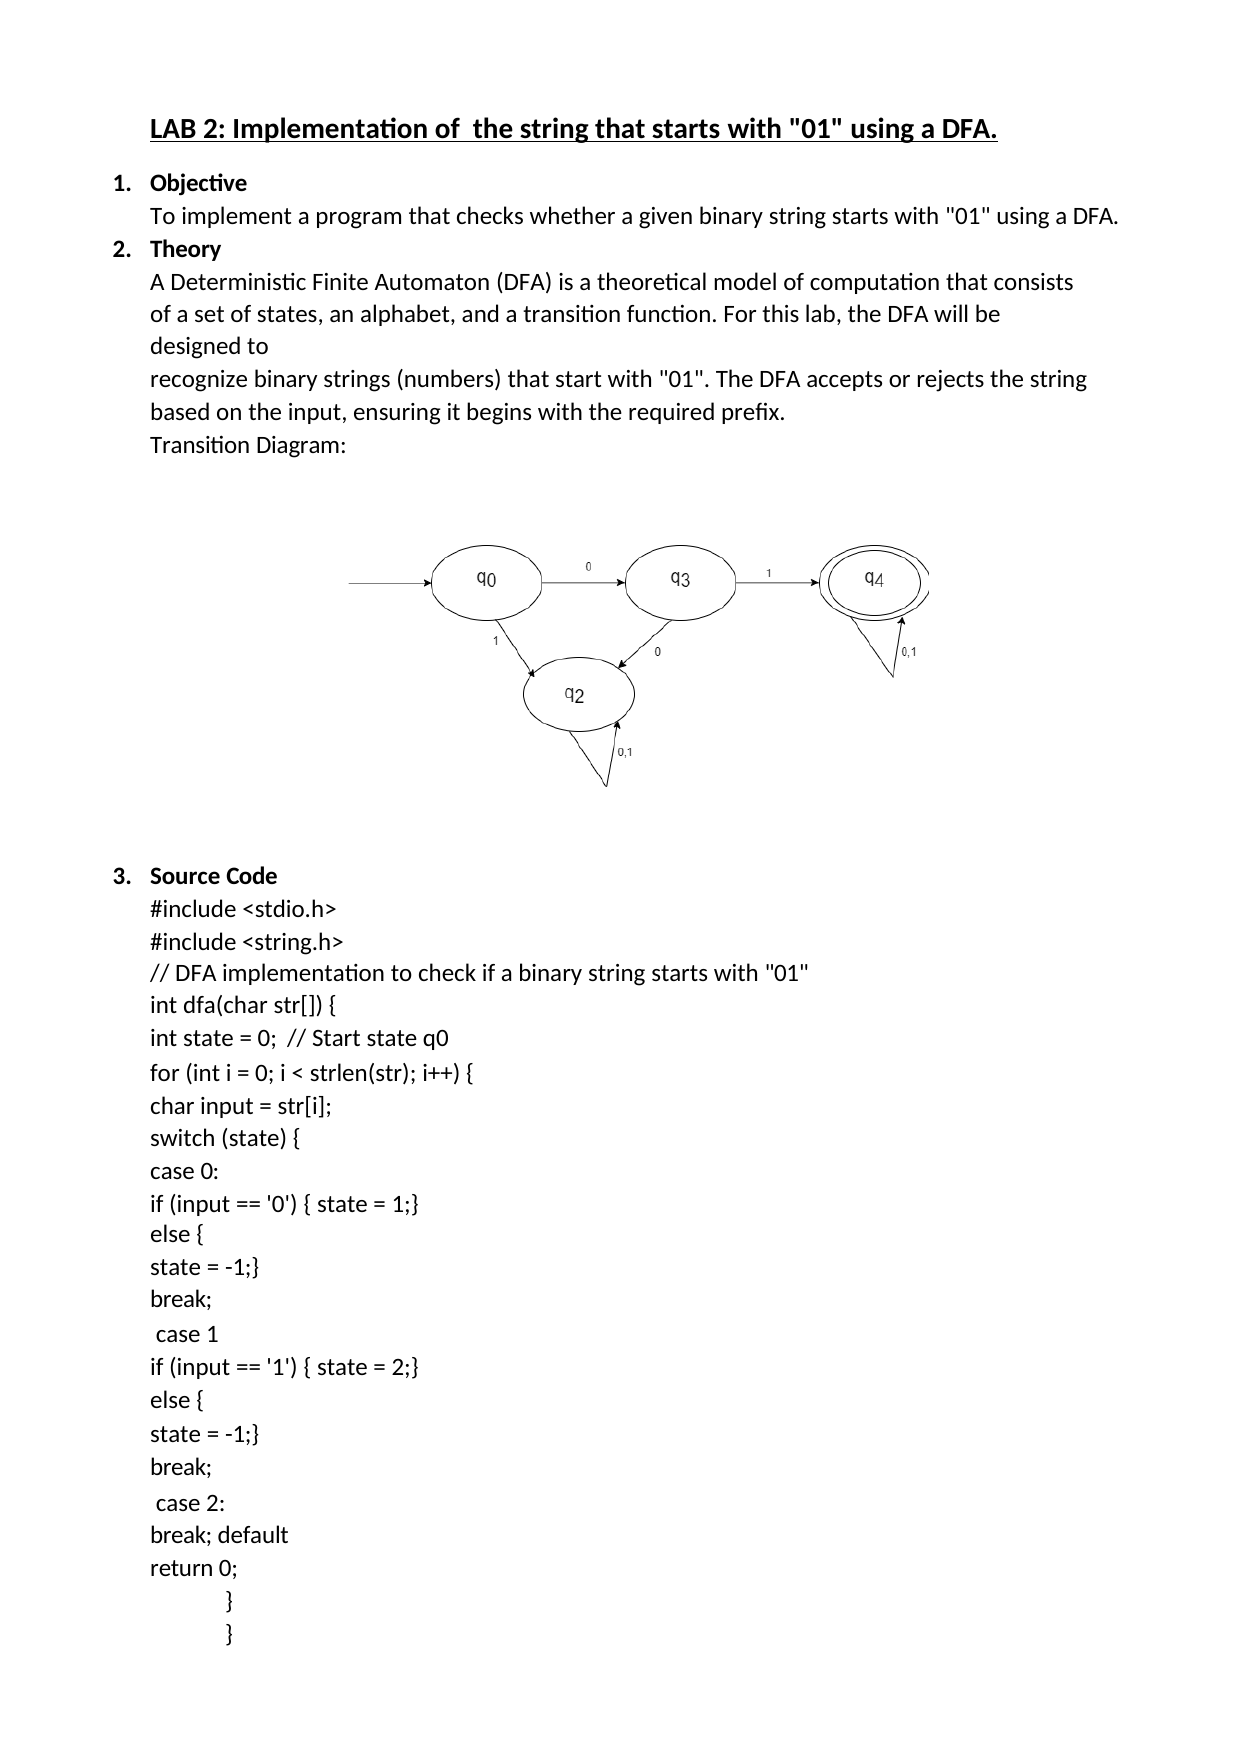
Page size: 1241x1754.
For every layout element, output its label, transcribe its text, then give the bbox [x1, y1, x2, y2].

text To implement a program that checks whether a given binary string starts with "01" using a DFA. [150, 200, 1165, 231]
text if (input == '0') { state = 1;} [75, 1188, 460, 1218]
text for (int i = 0; i < strlen(str); i++) { [75, 1057, 510, 1087]
subtitle Theory [112, 233, 1165, 263]
text // DFA implementation to check if a binary string starts with "01" [150, 959, 1165, 987]
text LAB 2: Implementation of the string that starts with "01" using a DFA. [150, 110, 1090, 146]
text break; default [75, 1519, 374, 1550]
text break; [75, 1284, 344, 1314]
text A Deterministic Finite Automaton (DFA) is a theoretical model of computation that consists of a set of states, an alphabet, and a transition function. For this lab, the DFA will be designed to [150, 266, 1094, 361]
text } [150, 1618, 374, 1649]
text char input = str[i]; [75, 1090, 427, 1120]
text state = -1;} [75, 1419, 1165, 1449]
text if (input == '1') { state = 2;} else { [150, 1351, 460, 1414]
text return 0; [75, 1552, 374, 1583]
text } [150, 1585, 374, 1616]
text case 1 [75, 1318, 344, 1349]
list Objective [112, 167, 1165, 198]
text case 0: [75, 1155, 1165, 1186]
text #include <stdio.h> #include <string.h> [150, 893, 374, 956]
picture [348, 545, 929, 787]
subtitle Source Code [112, 860, 1165, 891]
text state = -1;} [75, 1251, 1165, 1281]
text case 2: [75, 1487, 344, 1517]
text int state = 0; // Start state q0 [75, 1022, 510, 1052]
text recognize binary strings (numbers) that start with "01". The DFA accepts or rejects the string based on the input, ensuring it begins with the required prefix. [150, 363, 1090, 427]
text break; [75, 1451, 344, 1482]
text else { [75, 1221, 1165, 1248]
text int dfa(char str[]) { [150, 989, 1165, 1019]
text Transition Diagram: [150, 429, 1165, 459]
text switch (state) { [75, 1122, 427, 1153]
